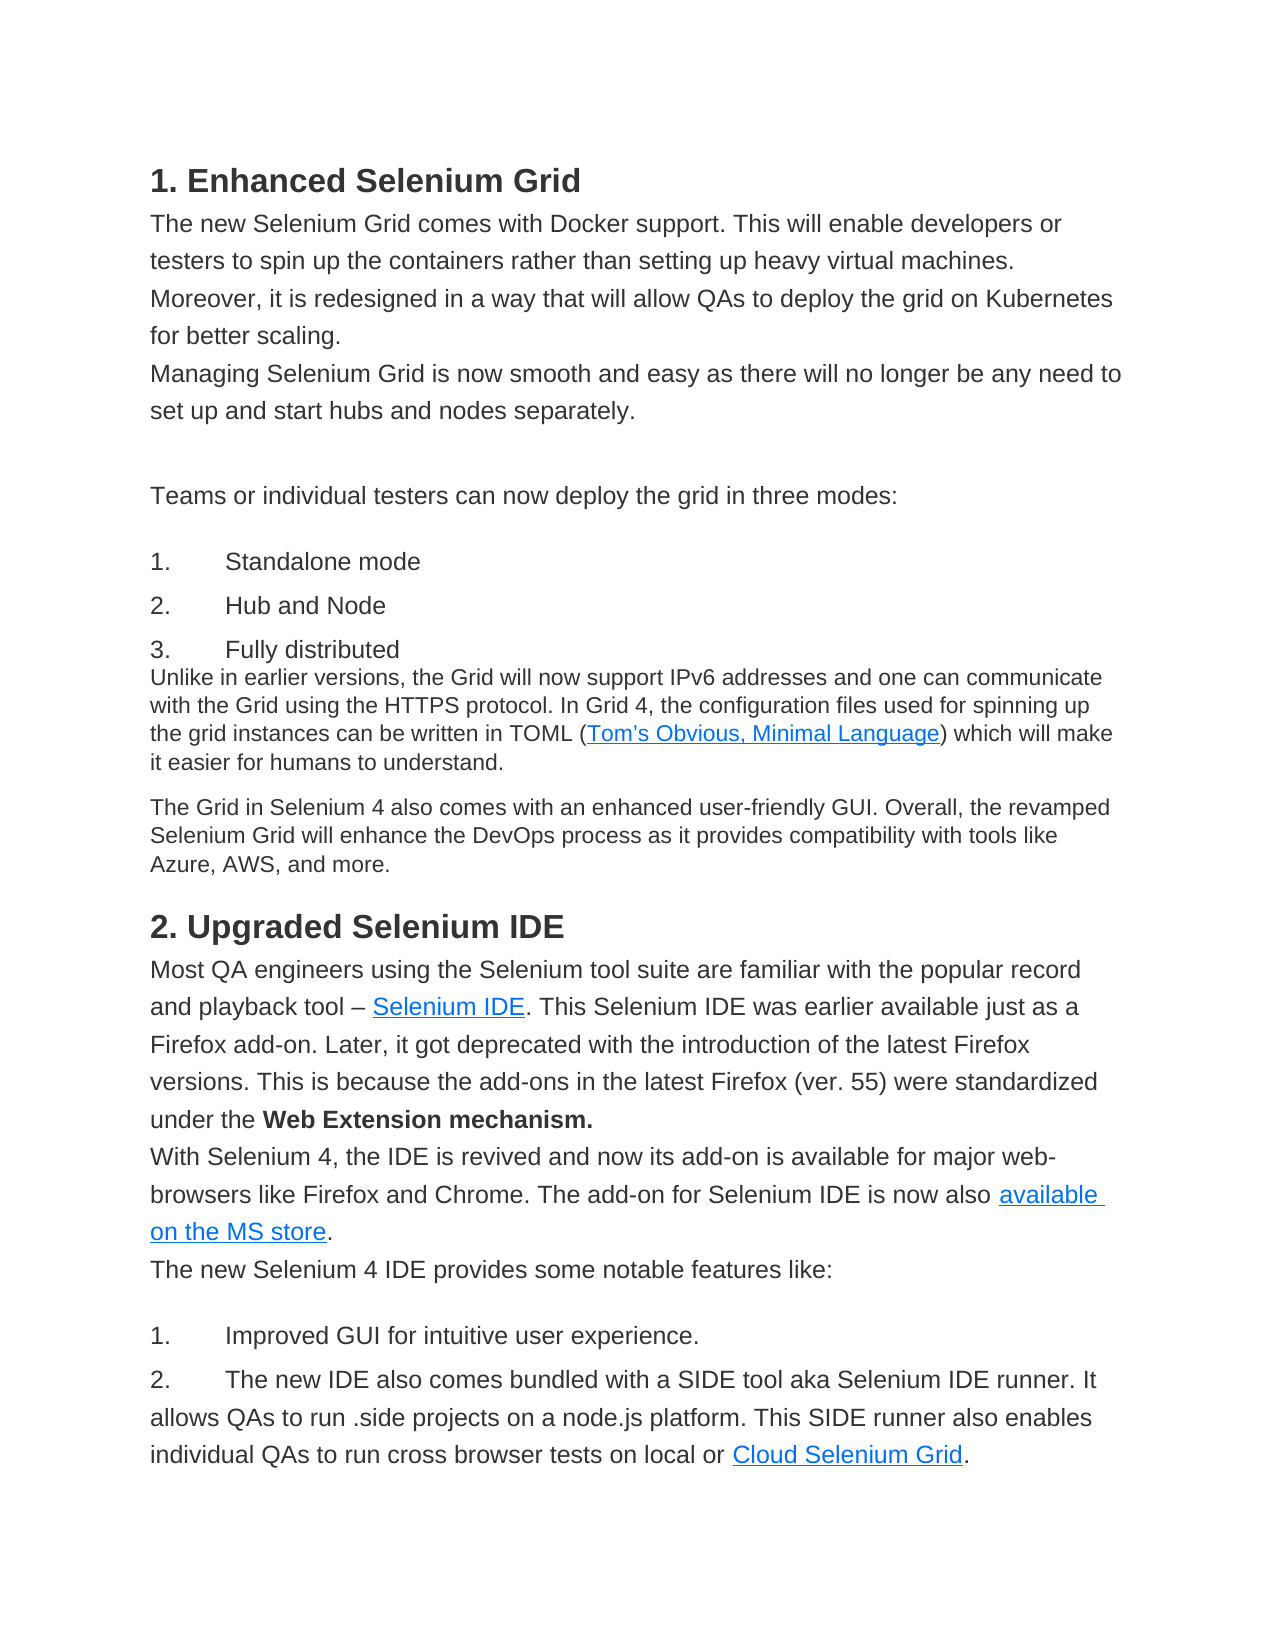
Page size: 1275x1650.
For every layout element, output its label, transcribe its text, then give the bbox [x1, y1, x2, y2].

list Hub and Node [150, 582, 1125, 620]
text The new Selenium Grid comes with Docker support. This will enable developers or testers to spin up the containers rather than setting up heavy virtual machines. Moreover, it is redesigned in a way that will allow QAs to deploy the grid on Kubernetes for better scaling. [150, 200, 1125, 350]
text 2. Upgraded Selenium IDE [150, 896, 1125, 946]
text Most QA engineers using the Selenium tool suite are familiar with the popular record and playback tool – Selenium IDE. This Selenium IDE was earlier available just as a Firefox add-on. Later, it got deprecated with the introduction of the latest Firefox versions. This is because the add-ons in the latest Firefox (ver. 55) were standardized under the Web Extension mechanism. [150, 946, 1125, 1133]
text The Grid in Selenium 4 also comes with an enhanced user-friendly GUI. Overall, the revamped Selenium Grid will enhance the DevOps process as it provides compatibility with tools like Azure, AWS, and more. [150, 794, 1125, 877]
list Improved GUI for intuitive user experience. [150, 1313, 1125, 1350]
text 1. Enhanced Selenium Grid [150, 150, 1125, 200]
list Standalone mode [150, 538, 1125, 576]
text Managing Selenium Grid is now smooth and easy as there will no longer be any need to set up and start hubs and nodes separately. [150, 350, 1125, 425]
text Unlike in earlier versions, the Grid will now support IPv6 addresses and one can communicate with the Grid using the HTTPS protocol. In Grid 4, the configuration files used for spinning up the grid instances can be written in TOML (Tom’s Obvious, Minimal Language) which will make it easier for humans to understand. [150, 663, 1125, 775]
text With Selenium 4, the IDE is revived and now its add-on is available for major web-browsers like Firefox and Chrome. The add-on for Selenium IDE is now also available on the MS store. [150, 1133, 1125, 1246]
text Teams or individual testers can now deploy the grid in three modes: [150, 472, 1125, 509]
list Fully distributed [150, 626, 1125, 663]
text The new Selenium 4 IDE provides some notable features like: [150, 1246, 1125, 1283]
list The new IDE also comes bundled with a SIDE tool aka Selenium IDE runner. It allows QAs to run .side projects on a node.js platform. This SIDE runner also enables individual QAs to run cross browser tests on local or Cloud Selenium Grid. [150, 1356, 1125, 1469]
